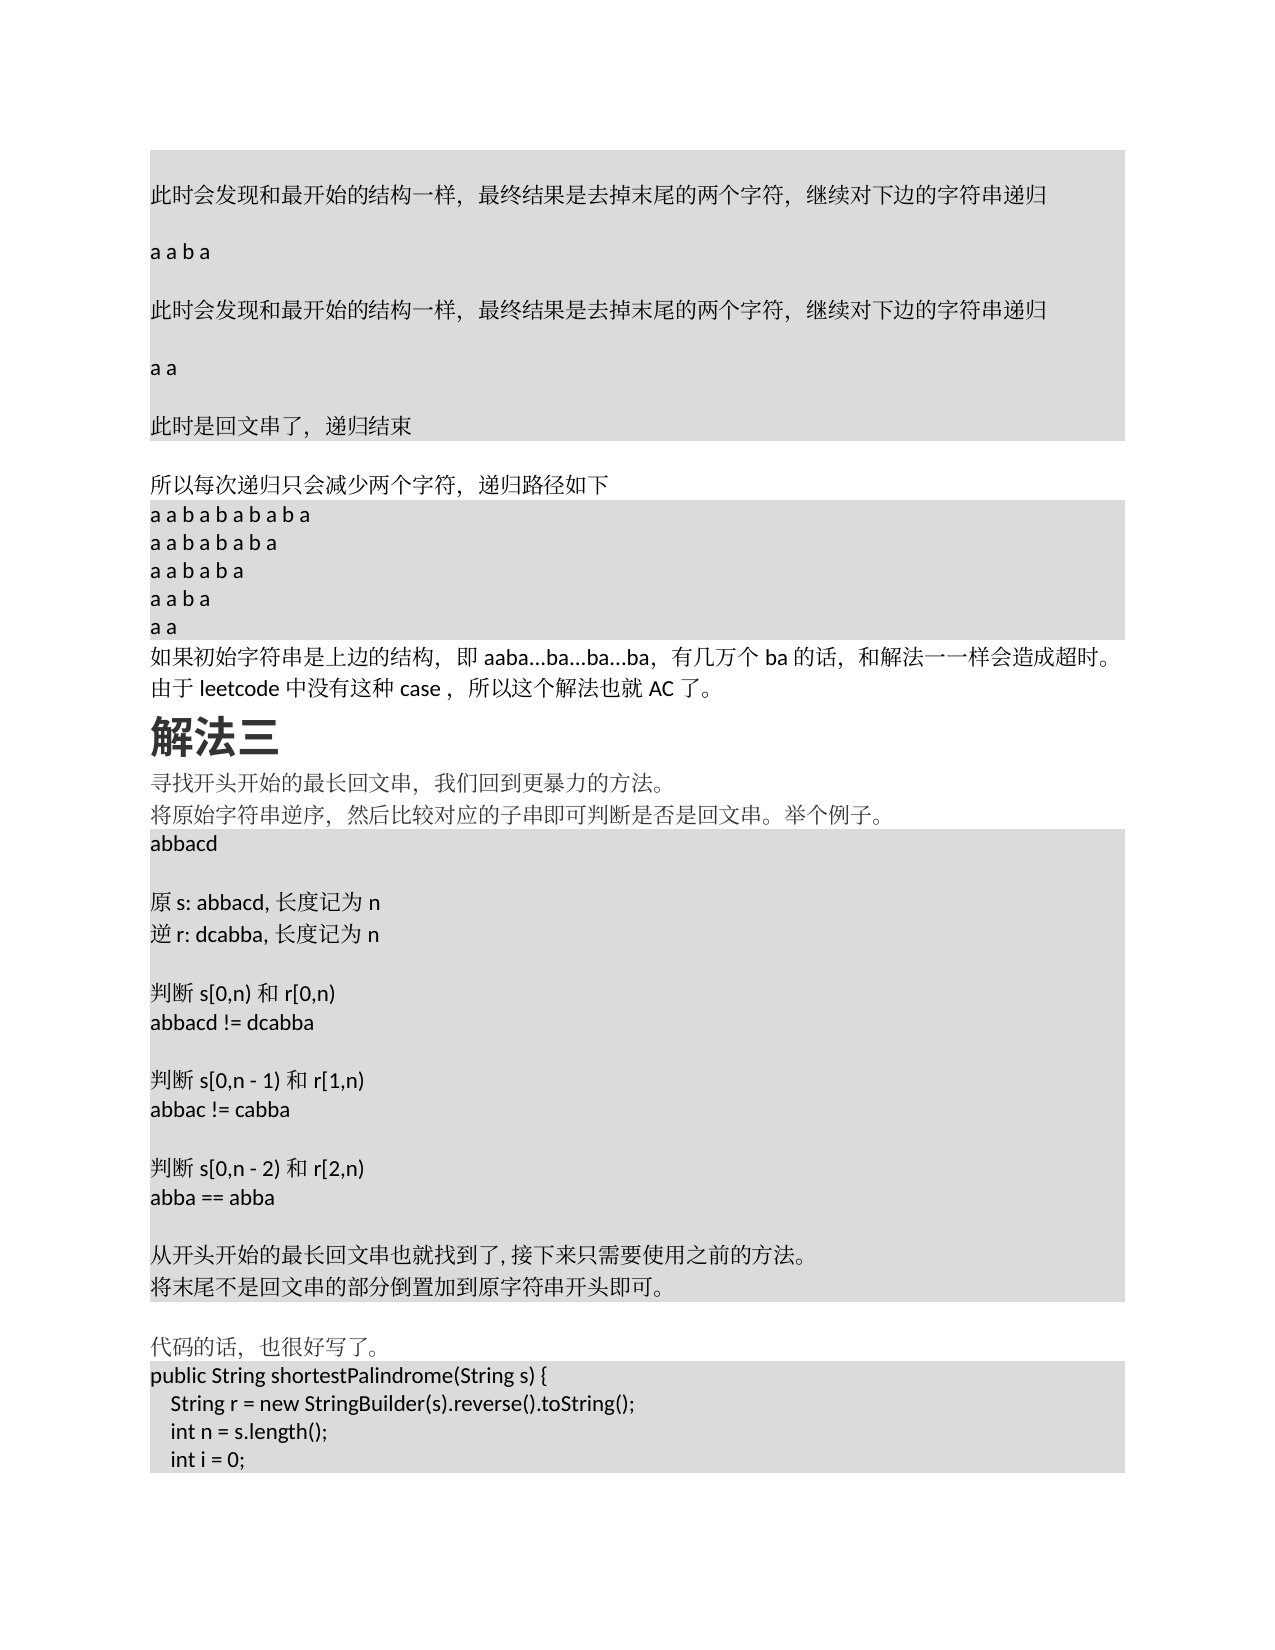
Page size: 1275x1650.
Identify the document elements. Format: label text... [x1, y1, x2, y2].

text a a b a [150, 584, 1125, 612]
text 判断 s[0,n - 2) 和 r[2,n) [150, 1151, 1125, 1183]
text a a [150, 353, 1125, 381]
text 从开头开始的最长回文串也就找到了, 接下来只需要使用之前的方法。 [150, 1239, 1125, 1270]
text a a b a b a [150, 556, 1125, 584]
text 此时会发现和最开始的结构一样，最终结果是去掉末尾的两个字符，继续对下边的字符串递归 [150, 178, 1125, 209]
text abba == abba [150, 1183, 1125, 1211]
text 此时是回文串了，递归结束 [150, 409, 1125, 441]
text int i = 0; [150, 1445, 1125, 1473]
text 代码的话，也很好写了。 [150, 1330, 1125, 1361]
text 此时会发现和最开始的结构一样，最终结果是去掉末尾的两个字符，继续对下边的字符串递归 [150, 293, 1125, 325]
text a a b a b a b a b a [150, 500, 1125, 528]
text 将末尾不是回文串的部分倒置加到原字符串开头即可。 [150, 1270, 1125, 1302]
text 原s: abbacd, 长度记为 n [150, 885, 1125, 917]
text a a b a [150, 237, 1125, 266]
text 寻找开头开始的最长回文串，我们回到更暴力的方法。 [150, 766, 1125, 798]
text abbac != cabba [150, 1095, 1125, 1123]
text public String shortestPalindrome(String s) { [150, 1361, 1125, 1389]
text String r = new StringBuilder(s).reverse().toString(); [150, 1389, 1125, 1417]
text 判断 s[0,n) 和 r[0,n) [150, 976, 1125, 1008]
text 所以每次递归只会减少两个字符，递归路径如下 [150, 468, 1125, 500]
text int n = s.length(); [150, 1417, 1125, 1445]
text 判断 s[0,n - 1) 和 r[1,n) [150, 1064, 1125, 1095]
text abbacd [150, 829, 1125, 857]
text a a b a b a b a [150, 528, 1125, 556]
text abbacd != dcabba [150, 1008, 1125, 1036]
text 将原始字符串逆序，然后比较对应的子串即可判断是否是回文串。举个例子。 [150, 798, 1125, 829]
text a a [150, 612, 1125, 640]
text 如果初始字符串是上边的结构，即 aaba...ba...ba...ba，有几万个 ba 的话，和解法一一样会造成超时。由于 leetcode 中没有这种 case ，所以这个解法也就 AC 了。 [150, 640, 1125, 703]
text 逆r: dcabba, 长度记为 n [150, 917, 1125, 948]
